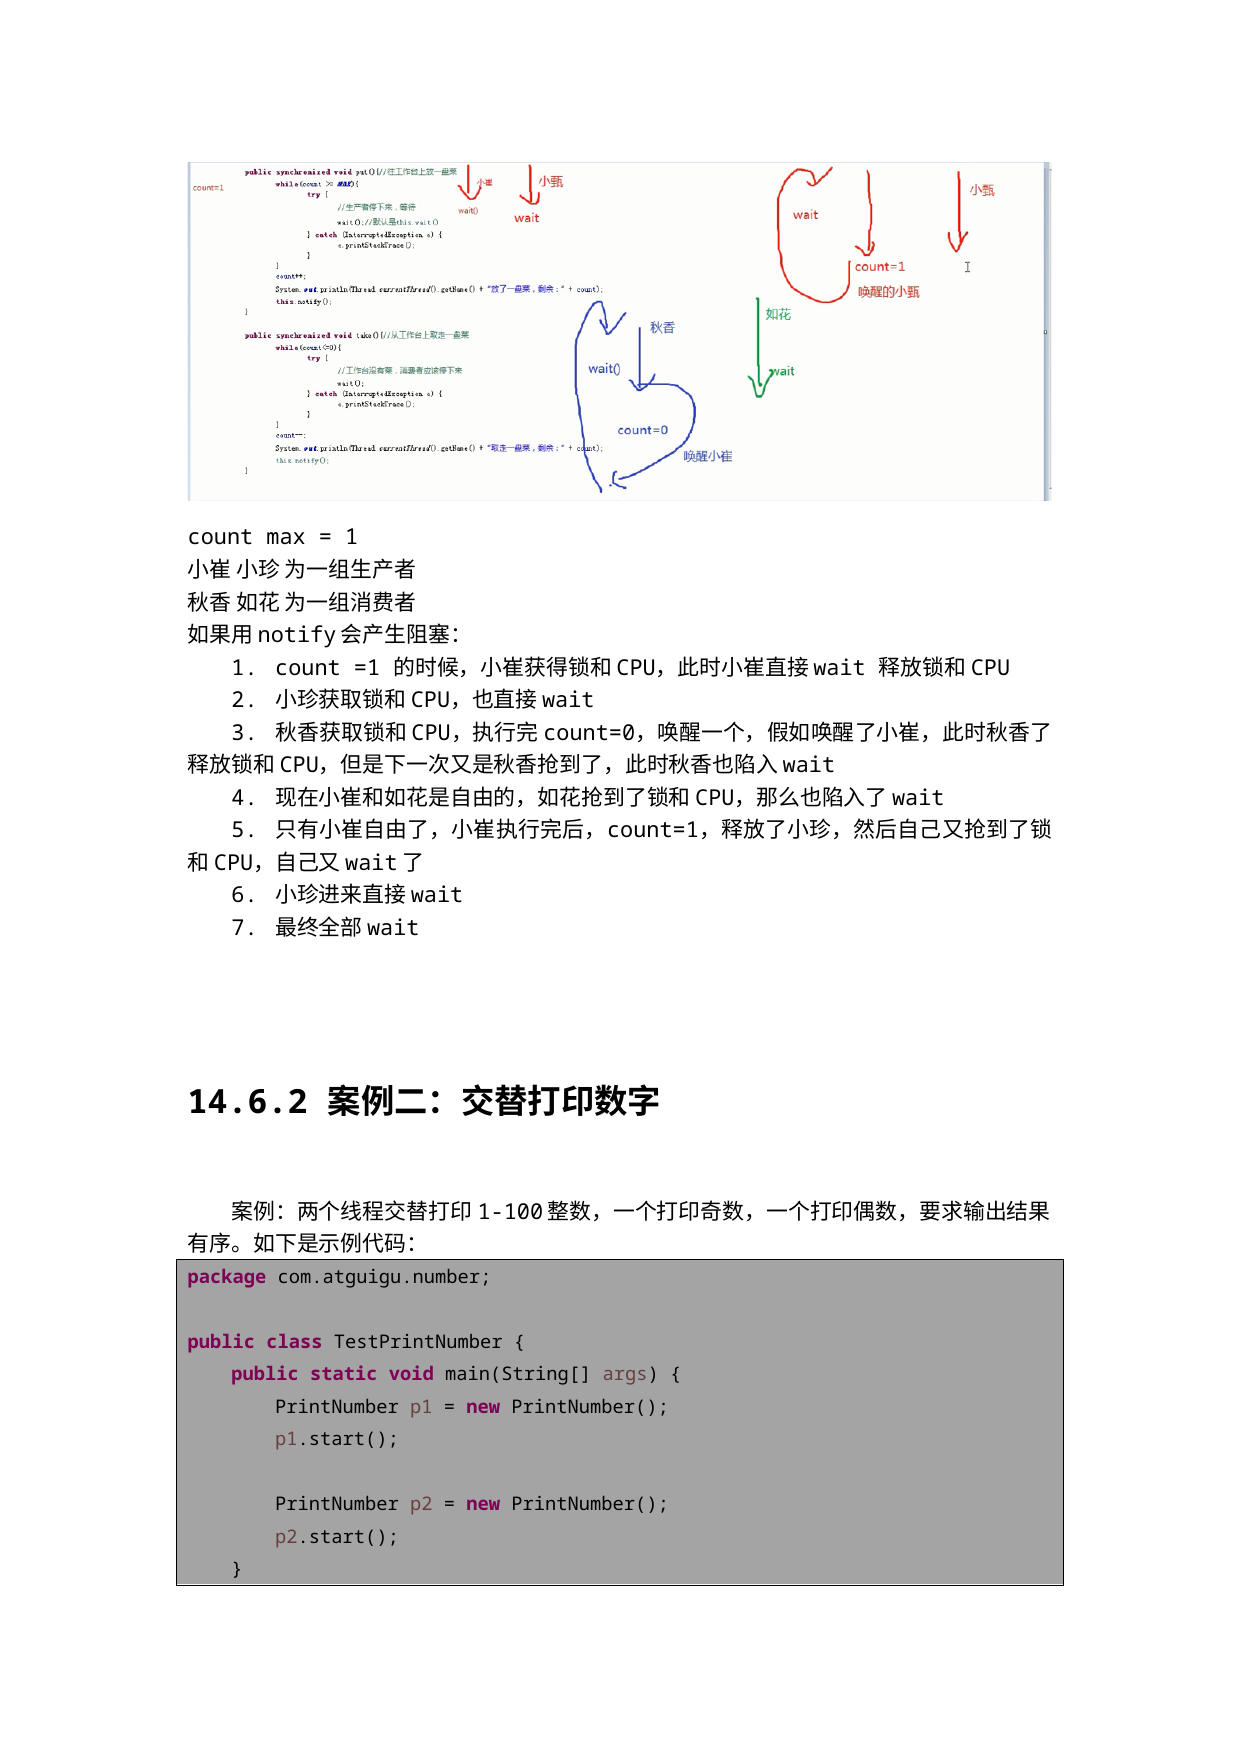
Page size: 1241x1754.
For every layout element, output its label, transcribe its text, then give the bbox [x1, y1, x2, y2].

picture [187, 162, 1052, 501]
list 现在小崔和如花是自由的，如花抢到了锁和CPU，那么也陷入了wait [187, 779, 1053, 812]
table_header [177, 1260, 1063, 1584]
list count =1 的时候，小崔获得锁和CPU，此时小崔直接wait 释放锁和CPU [187, 649, 1053, 682]
list 秋香获取锁和CPU，执行完count=0，唤醒一个，假如唤醒了小崔，此时秋香了释放锁和CPU，但是下一次又是秋香抢到了，此时秋香也陷入wait [187, 714, 1053, 779]
subtitle 14.6.2 案例二：交替打印数字 [187, 1067, 1053, 1132]
list 最终全部wait [187, 909, 1053, 942]
list 小珍获取锁和CPU，也直接wait [187, 682, 1053, 714]
text 秋香 如花 为一组消费者 [187, 584, 1053, 617]
list 小珍进来直接wait [187, 877, 1053, 909]
text 小崔 小珍 为一组生产者 [187, 552, 1053, 584]
text 如果用notify会产生阻塞： [187, 617, 1053, 649]
text 案例：两个线程交替打印1-100整数，一个打印奇数，一个打印偶数，要求输出结果有序。如下是示例代码： [187, 1193, 1053, 1258]
text count max = 1 [187, 519, 1053, 552]
list 只有小崔自由了，小崔执行完后，count=1，释放了小珍，然后自己又抢到了锁和CPU，自己又wait了 [187, 812, 1053, 877]
